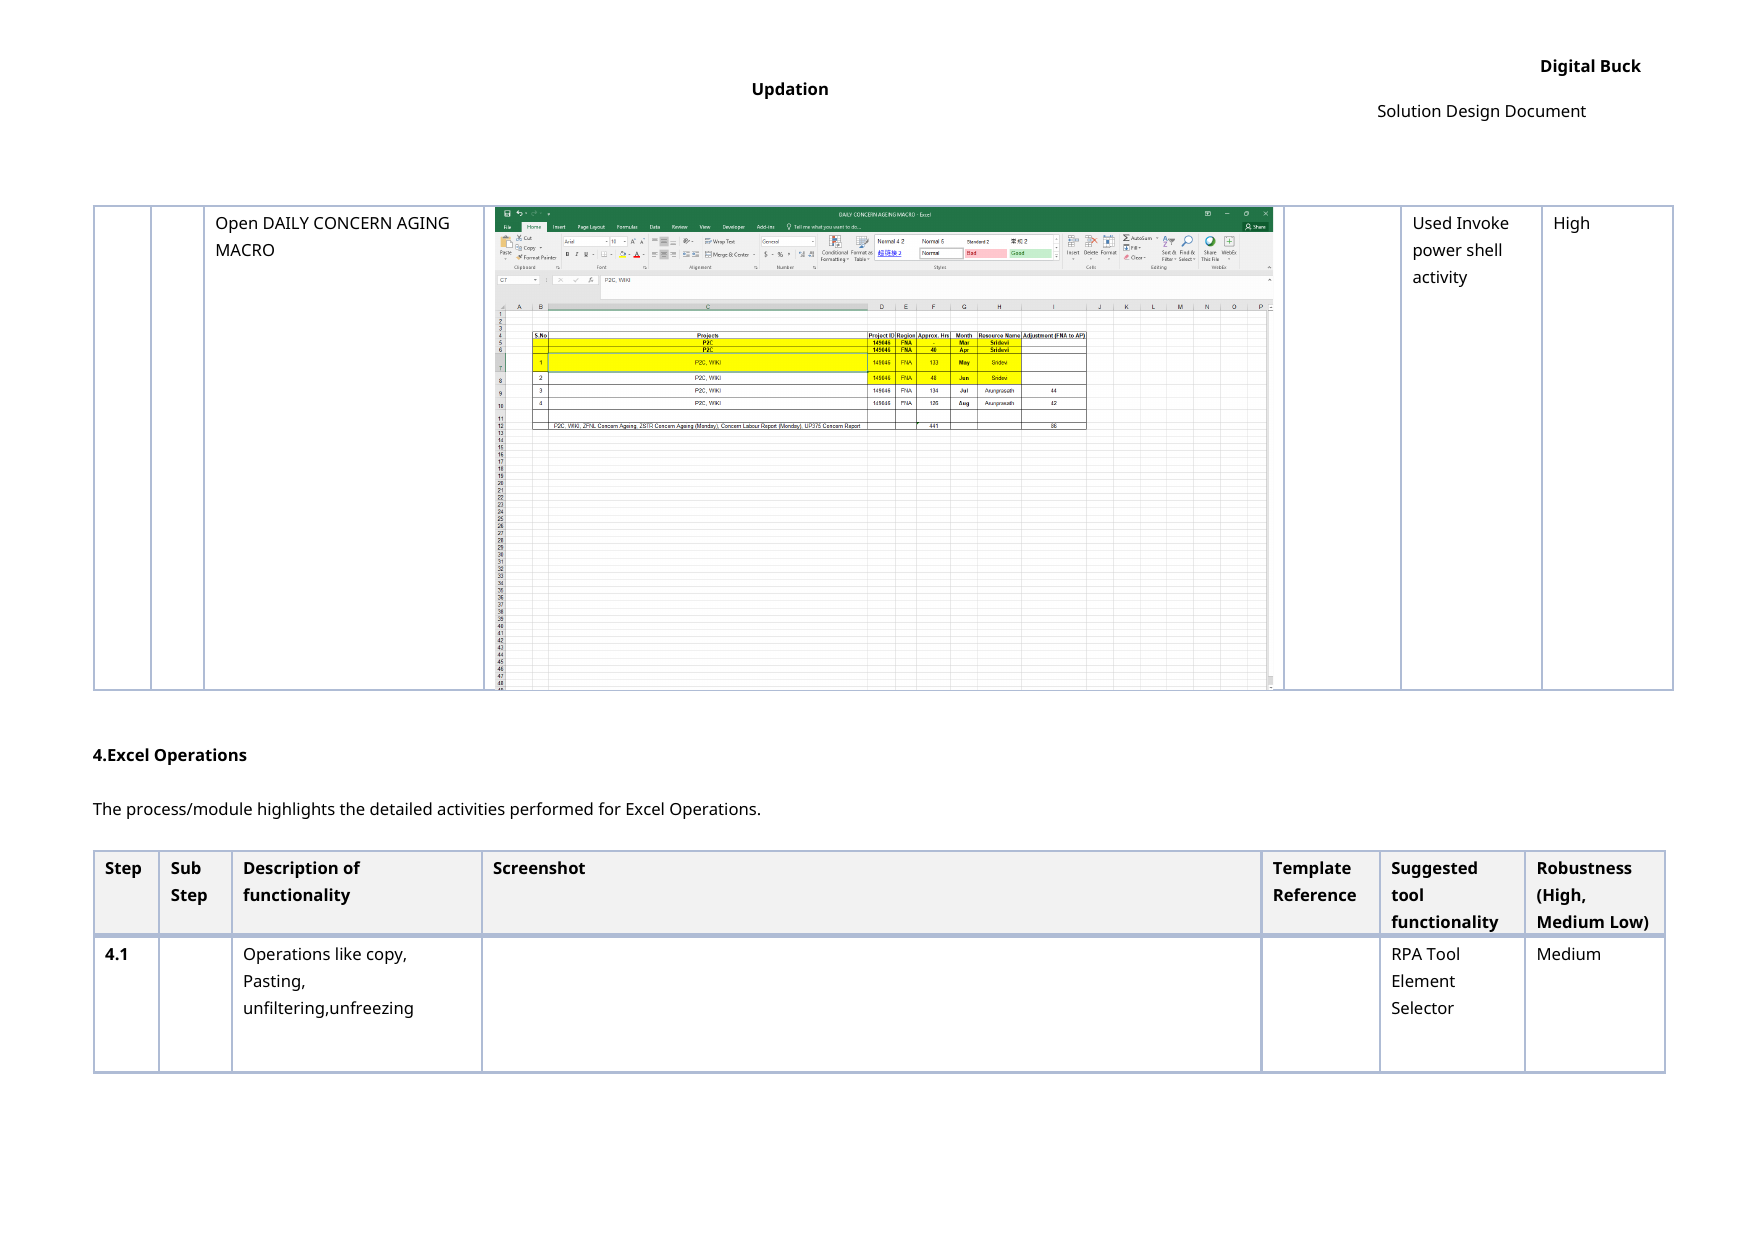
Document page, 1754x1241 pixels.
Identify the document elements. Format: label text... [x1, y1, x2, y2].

subtitle 4.Excel Operations [93, 739, 1535, 766]
table_header Suggested tool functionality [1381, 852, 1524, 933]
table_cell High [1543, 207, 1672, 689]
table_cell [160, 938, 231, 1071]
text The process/module highlights the detailed activities performed for Excel Operations. [93, 793, 1535, 820]
table_cell Operations like copy, Pasting, unfiltering,unfreezing [233, 938, 481, 1071]
table_cell Medium [1526, 938, 1664, 1071]
table_cell Open DAILY CONCERN AGING MACRO [205, 207, 483, 689]
table_cell [1274, 207, 1283, 689]
table_cell 4.1 [95, 938, 158, 1071]
table_cell [95, 207, 150, 689]
table_cell RPA Tool Element Selector [1381, 938, 1524, 1071]
table_header Template Reference [1263, 852, 1379, 933]
table_cell Used Invoke power shell activity [1402, 207, 1541, 689]
table_header Screenshot [483, 852, 1260, 933]
table_header Step [95, 852, 158, 933]
table_header Robustness (High, Medium Low) [1526, 852, 1664, 933]
table_cell [152, 207, 203, 689]
table_header Sub Step [160, 852, 231, 933]
table_cell [1263, 938, 1379, 1071]
table_cell [1285, 207, 1400, 689]
table_header Description of functionality [233, 852, 481, 933]
table_cell [485, 207, 495, 689]
table_cell [483, 938, 1260, 1071]
picture [495, 207, 1274, 690]
